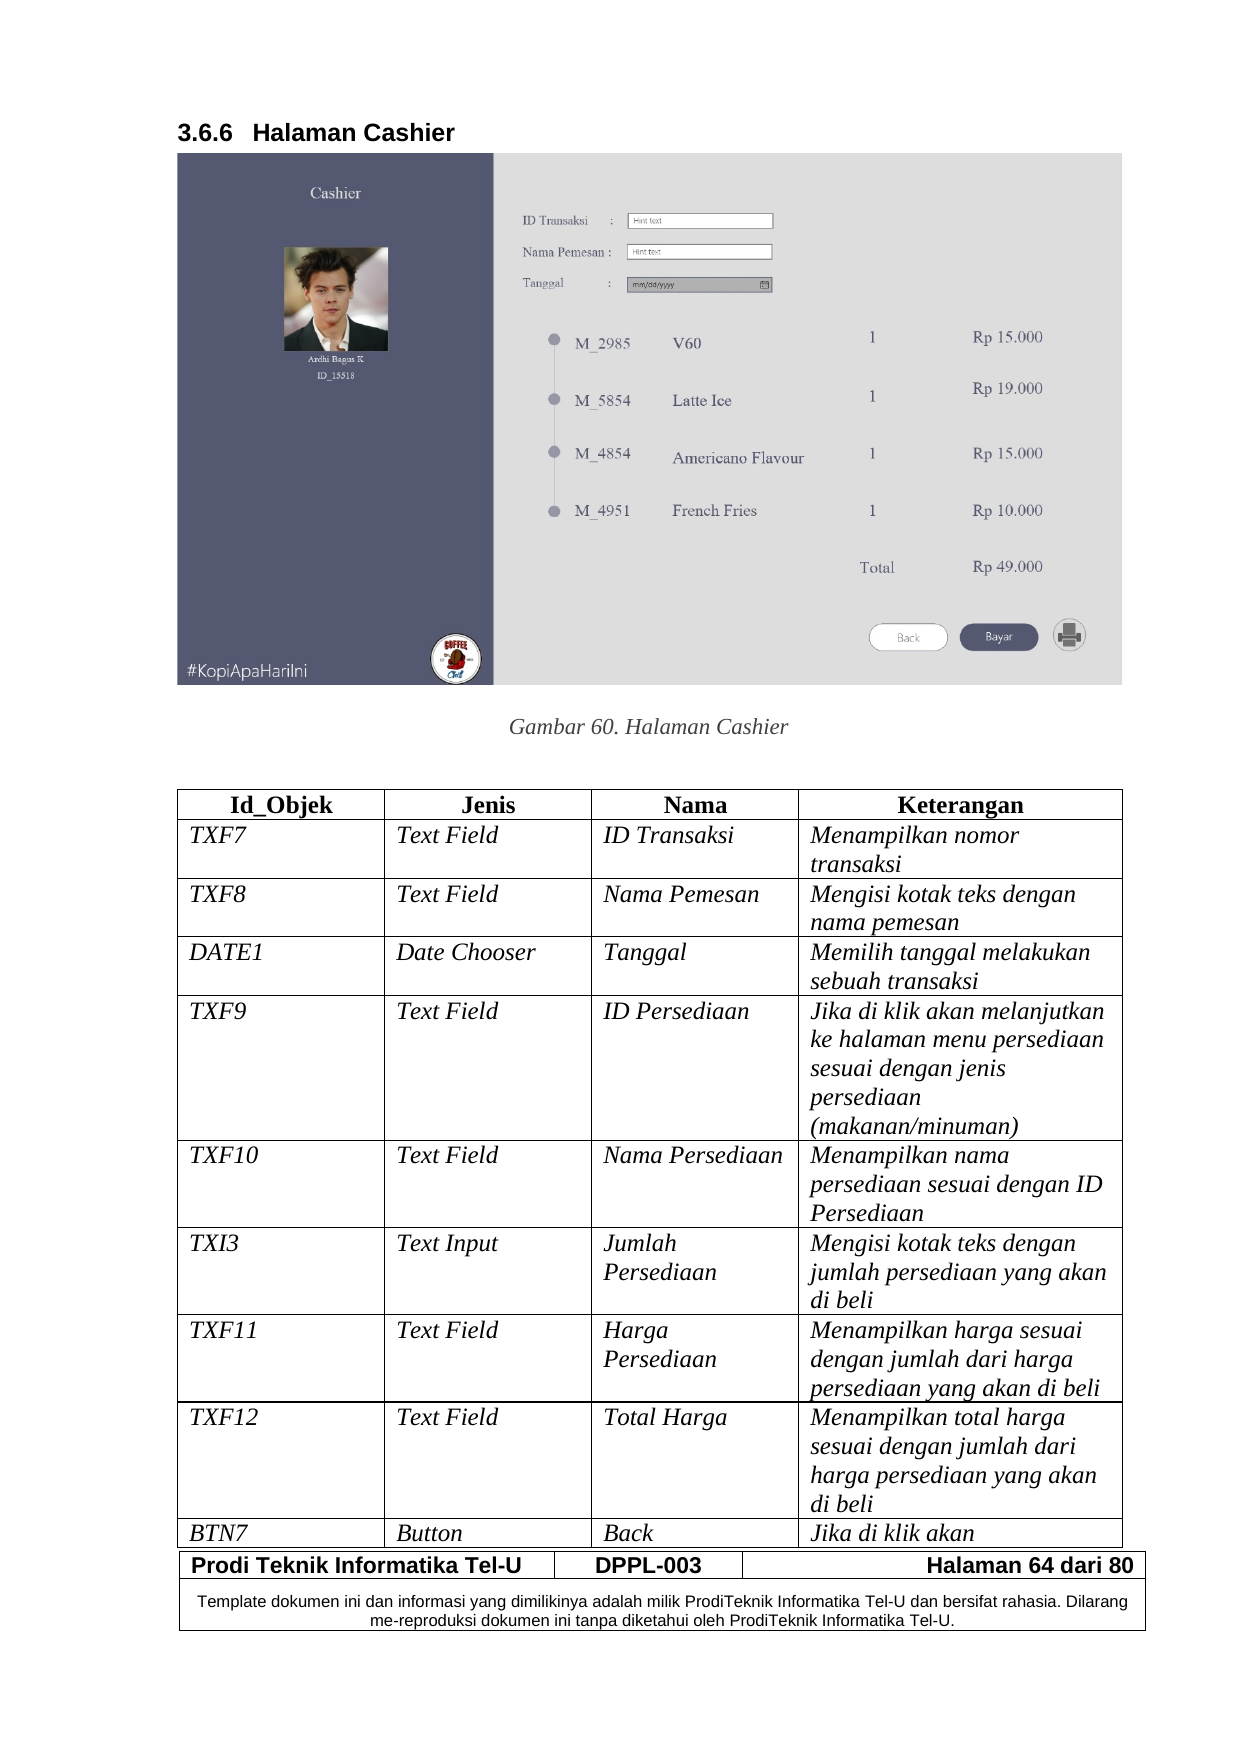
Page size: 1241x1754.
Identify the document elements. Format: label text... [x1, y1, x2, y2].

table_header Id_Objek [178, 790, 384, 819]
table_cell Nama Pemesan [592, 879, 798, 936]
table_cell TXF12 [178, 1403, 384, 1517]
text Gambar 60. Halaman Cashier [177, 713, 1122, 740]
table_cell Menampilkan nama persediaan sesuai dengan ID Persediaan [799, 1141, 1122, 1227]
table_cell Mengisi kotak teks dengan nama pemesan [799, 879, 1122, 936]
subtitle Halaman Cashier [177, 118, 1122, 147]
table_cell TXF7 [178, 820, 384, 878]
table_cell Text Field [385, 820, 591, 878]
table_cell Tanggal [592, 937, 798, 995]
table_cell Text Field [385, 1141, 591, 1227]
table_cell TXF11 [178, 1315, 384, 1401]
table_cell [799, 1519, 1122, 1547]
table_cell Total Harga [592, 1403, 798, 1517]
table_cell Menampilkan harga sesuai dengan jumlah dari harga persediaan yang akan di beli [799, 1315, 1122, 1401]
table_cell Text Field [385, 996, 591, 1139]
table_cell Button [385, 1519, 591, 1547]
table_cell ID Persediaan [592, 996, 798, 1139]
picture [177, 153, 1123, 685]
table_cell Back [592, 1519, 798, 1547]
table_cell Text Field [385, 1403, 591, 1517]
table_cell TXF8 [178, 879, 384, 936]
table_cell TXF9 [178, 996, 384, 1139]
table_cell Menampilkan total harga sesuai dengan jumlah dari harga persediaan yang akan di beli [799, 1403, 1122, 1517]
table_cell Date Chooser [385, 937, 591, 995]
table_cell TXI3 [178, 1228, 384, 1314]
table_cell Nama Persediaan [592, 1141, 798, 1227]
table_cell DATE1 [178, 937, 384, 995]
table_cell ID Transaksi [592, 820, 798, 878]
table_cell Text Field [385, 879, 591, 936]
table_header Jenis [385, 790, 591, 819]
table_cell Memilih tanggal melakukan sebuah transaksi [799, 937, 1122, 995]
table_cell Jumlah Persediaan [592, 1228, 798, 1314]
table_cell TXF10 [178, 1141, 384, 1227]
table_cell BTN7 [178, 1519, 384, 1547]
table_cell Jika di klik akan melanjutkan ke halaman menu persediaan sesuai dengan jenis persediaan (makanan/minuman) [799, 996, 1122, 1139]
table_cell Mengisi kotak teks dengan jumlah persediaan yang akan di beli [799, 1228, 1122, 1314]
table_cell Harga Persediaan [592, 1315, 798, 1401]
table_cell Text Input [385, 1228, 591, 1314]
table_cell Text Field [385, 1315, 591, 1401]
table_header Keterangan [799, 790, 1122, 819]
table_header Nama [592, 790, 798, 819]
table_cell Menampilkan nomor transaksi [799, 820, 1122, 878]
